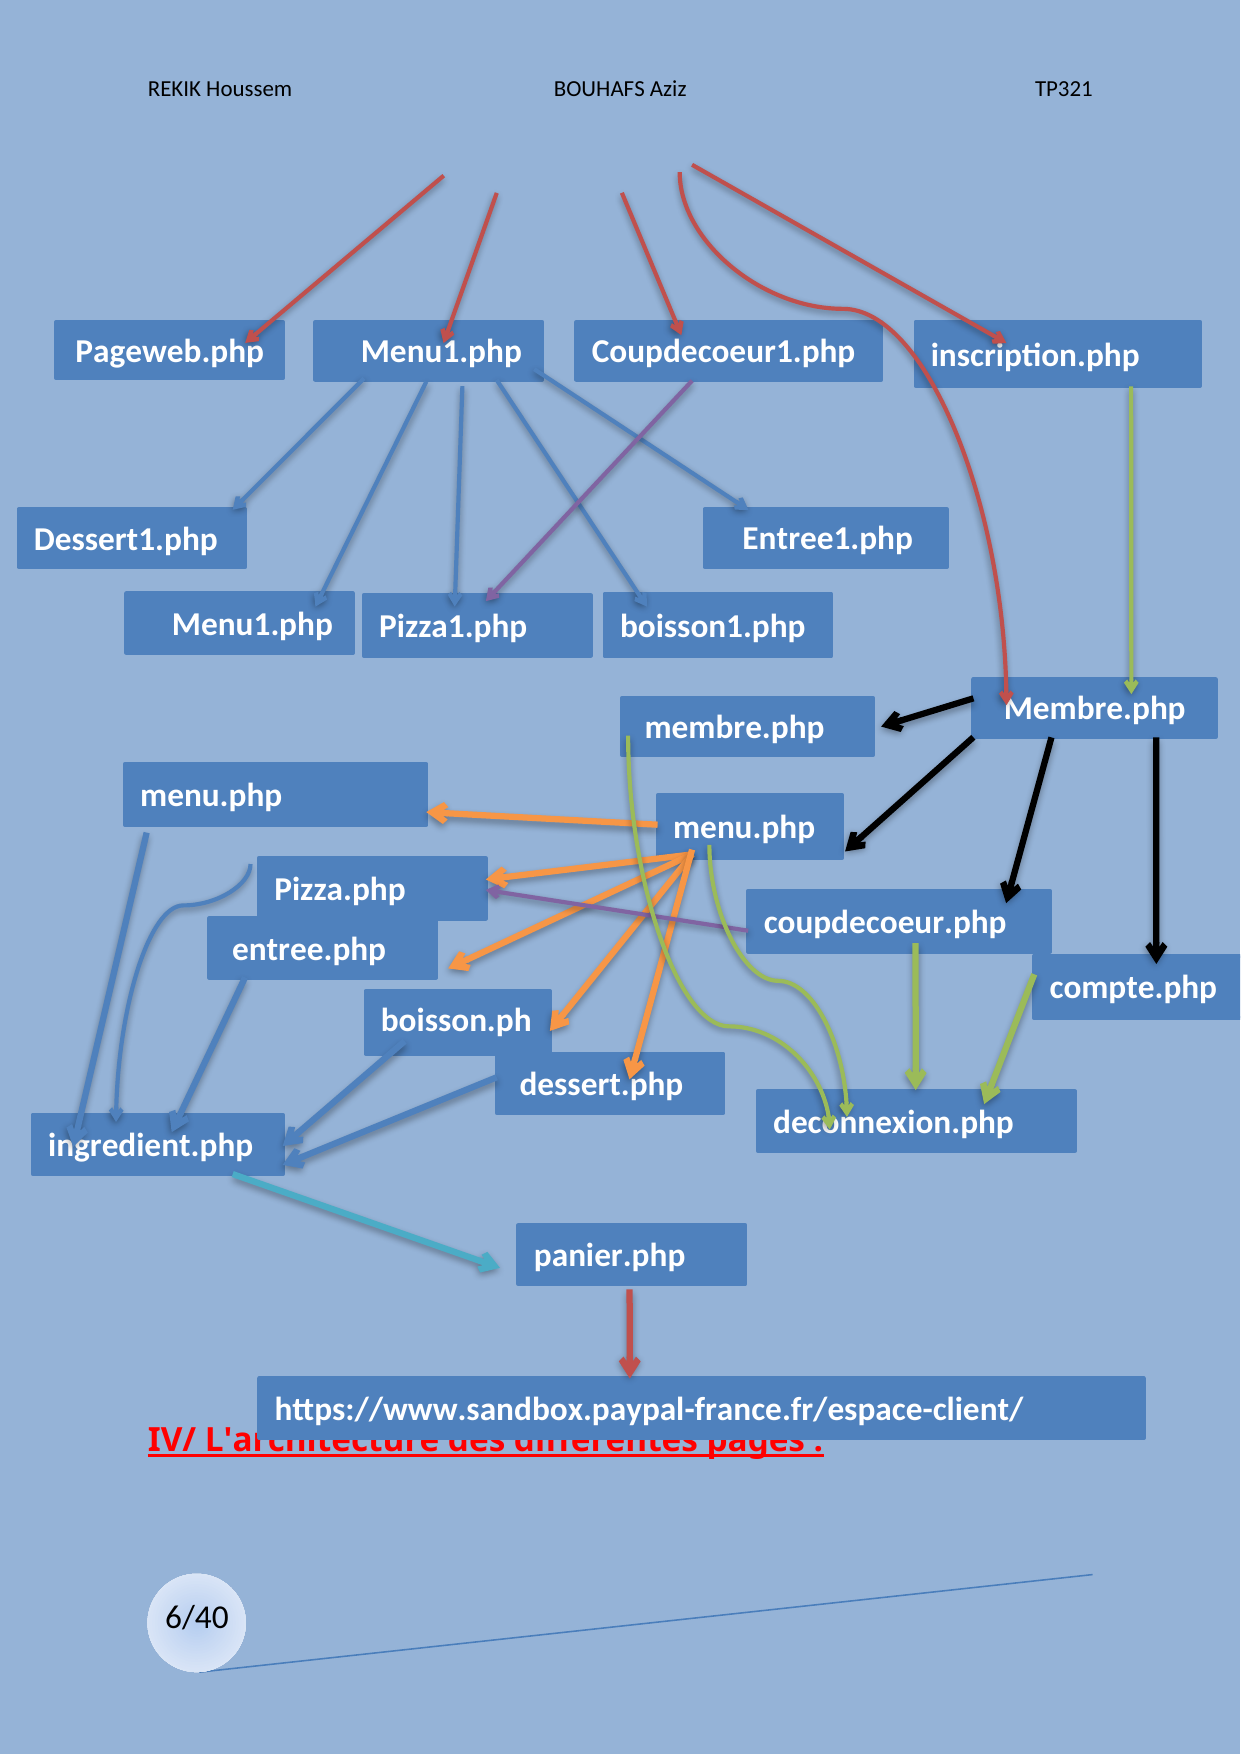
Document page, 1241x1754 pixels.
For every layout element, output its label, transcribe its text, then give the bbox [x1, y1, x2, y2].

text IV/ L'architecture des différentes pages : [148, 1440, 1093, 1462]
text IV/ L'architecture des différentes pages : [148, 1416, 709, 1454]
